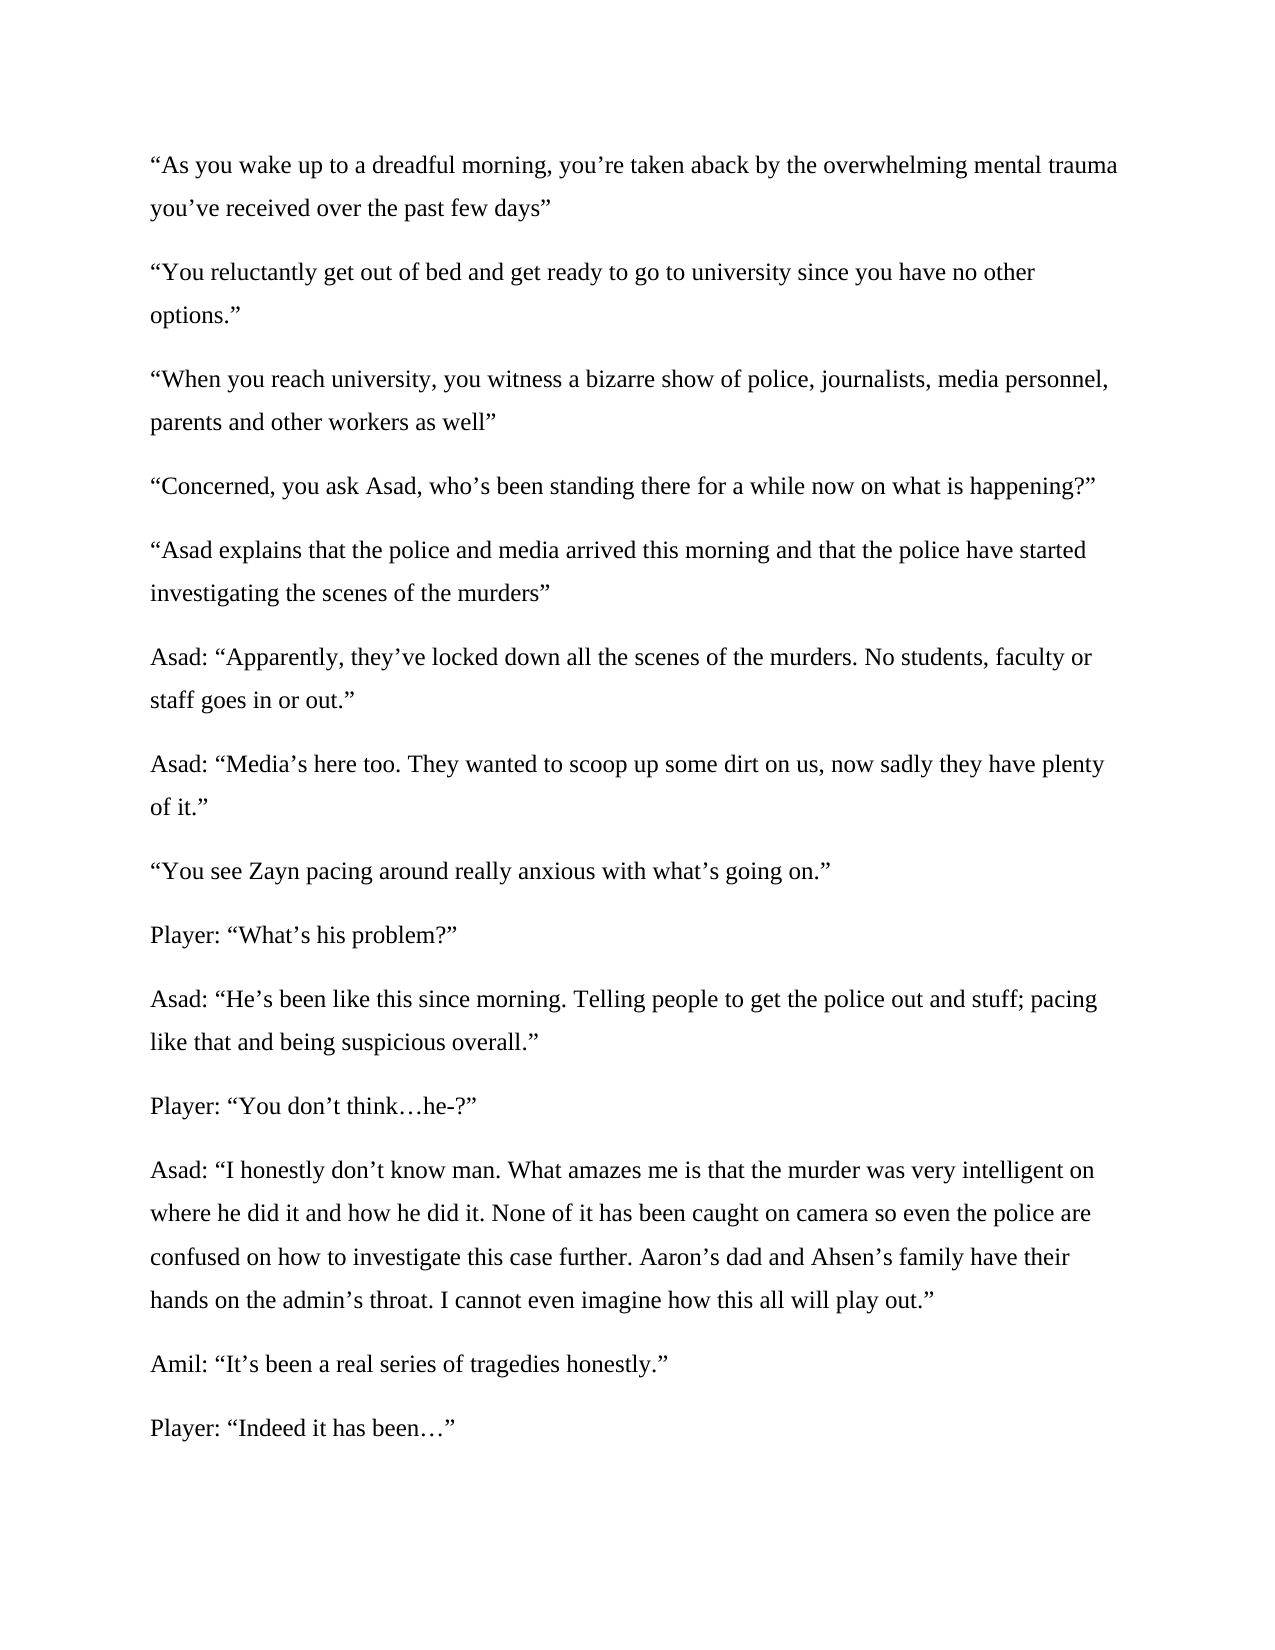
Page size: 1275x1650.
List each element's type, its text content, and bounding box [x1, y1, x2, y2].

text “You see Zayn pacing around really anxious with what’s going on.” [150, 856, 1125, 885]
text Asad: “I honestly don’t know man. What amazes me is that the murder was very intelligent on where he did it and how he did it. None of it has been caught on camera so even the police are confused on how to investigate this case further. Aaron’s dad and Ahsen’s family have their hands on the admin’s throat. I cannot even imagine how this all will play out.” [150, 1155, 1125, 1313]
text Amil: “It’s been a real series of tragedies honestly.” [150, 1349, 1125, 1377]
text “You reluctantly get out of bed and get ready to go to university since you have no other options.” [150, 257, 1125, 329]
text Player: “You don’t think…he-?” [150, 1091, 1125, 1120]
text Player: “Indeed it has been…” [150, 1413, 1125, 1441]
text “Concerned, you ask Asad, who’s been standing there for a while now on what is happening?” [150, 471, 1125, 500]
text “As you wake up to a dreadful morning, you’re taken aback by the overwhelming mental trauma you’ve received over the past few days” [150, 150, 1125, 222]
text “When you reach university, you witness a bizarre show of police, journalists, media personnel, parents and other workers as well” [150, 364, 1125, 436]
text “Asad explains that the police and media arrived this morning and that the police have started investigating the scenes of the murders” [150, 535, 1125, 607]
text Asad: “He’s been like this since morning. Telling people to get the police out and stuff; pacing like that and being suspicious overall.” [150, 984, 1125, 1056]
text Player: “What’s his problem?” [150, 920, 1125, 949]
text Asad: “Media’s here too. They wanted to scoop up some dirt on us, now sadly they have plenty of it.” [150, 749, 1125, 821]
text Asad: “Apparently, they’ve locked down all the scenes of the murders. No students, faculty or staff goes in or out.” [150, 642, 1125, 714]
